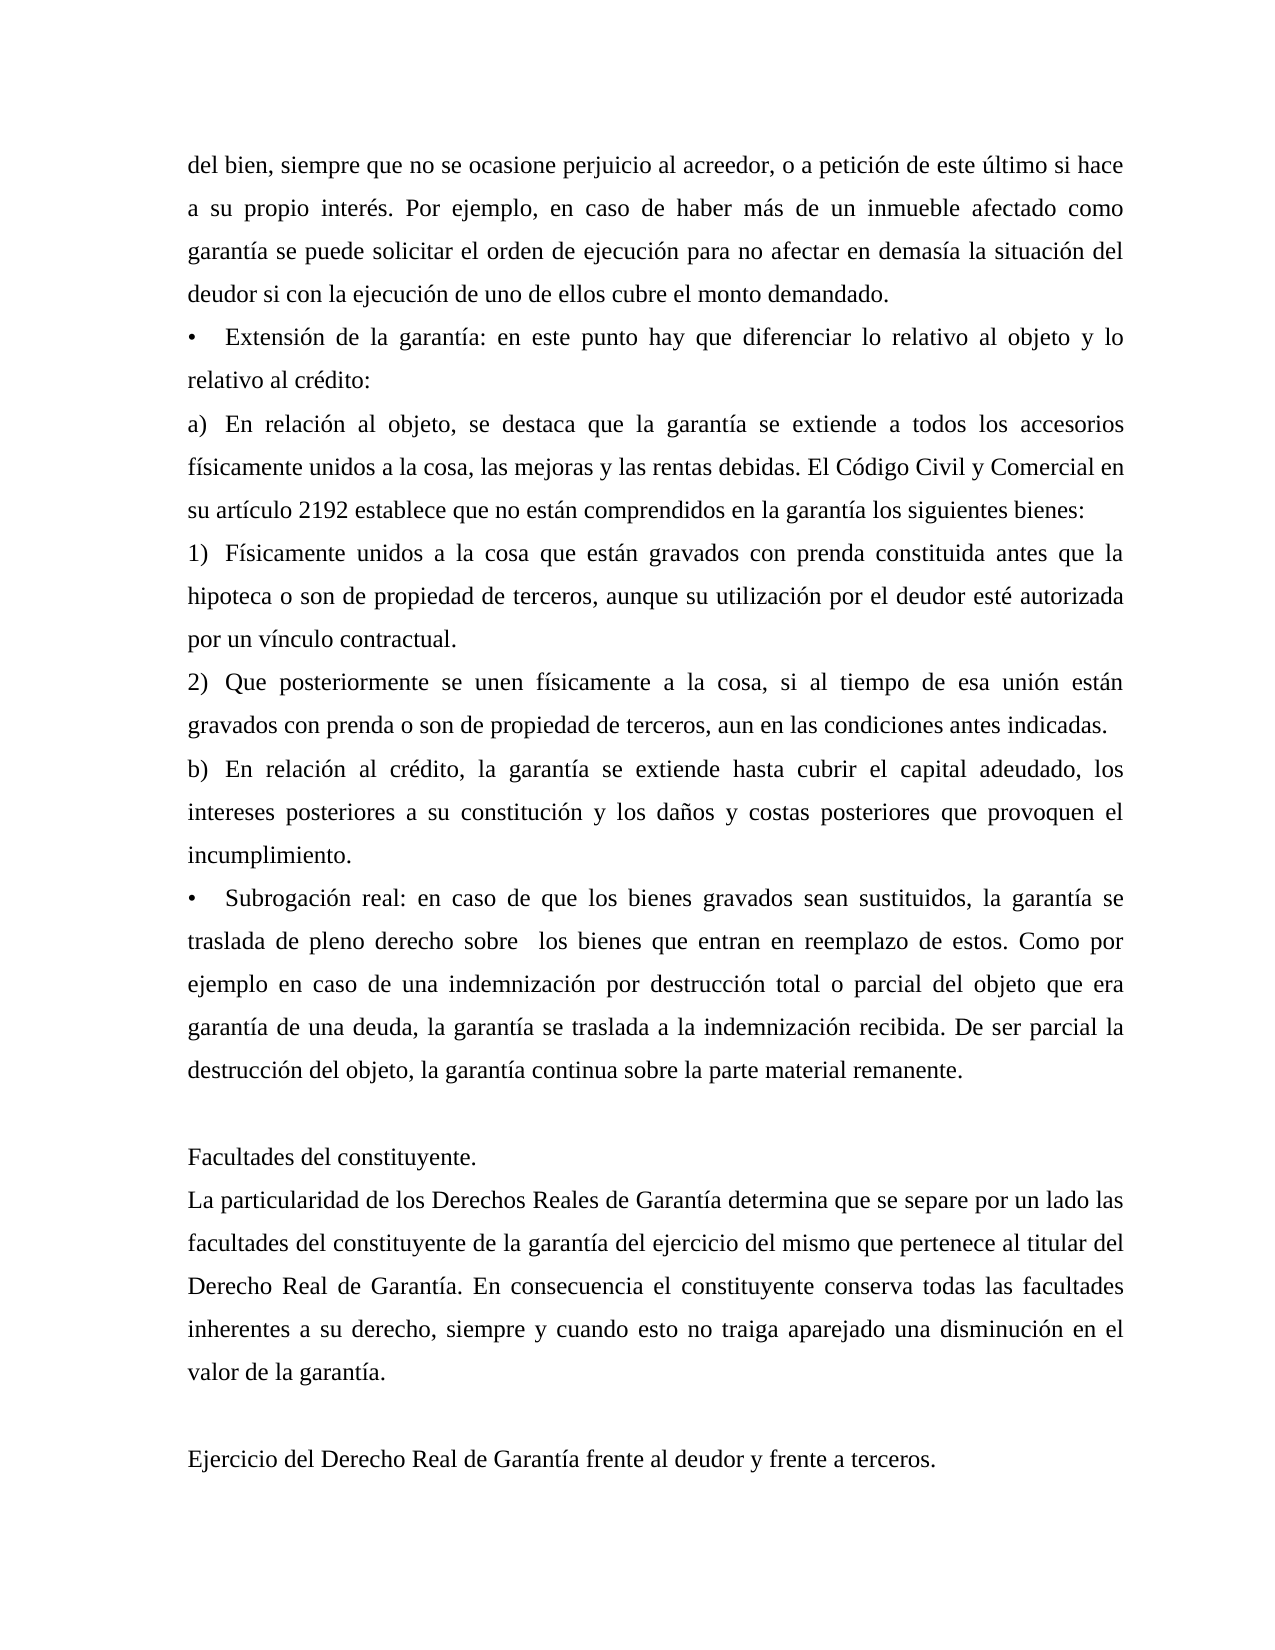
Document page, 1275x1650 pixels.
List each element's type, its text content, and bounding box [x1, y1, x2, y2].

text b) En relación al crédito, la garantía se extiende hasta cubrir el capital adeudado, los intereses posteriores a su constitución y los daños y costas posteriores que provoquen el incumplimiento. [187, 754, 1125, 869]
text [187, 150, 1125, 308]
text • Subrogación real: en caso de que los bienes gravados sean sustituidos, la garantía se traslada de pleno derecho sobre los bienes que entran en reemplazo de estos. Como por ejemplo en caso de una indemnización por destrucción total o parcial del objeto que era garantía de una deuda, la garantía se traslada a la indemnización recibida. De ser parcial la destrucción del objeto, la garantía continua sobre la parte material remanente. [187, 883, 1125, 1084]
text La particularidad de los Derechos Reales de Garantía determina que se separe por un lado las facultades del constituyente de la garantía del ejercicio del mismo que pertenece al titular del Derecho Real de Garantía. En consecuencia el constituyente conserva todas las facultades inherentes a su derecho, siempre y cuando esto no traiga aparejado una disminución en el valor de la garantía. [187, 1185, 1125, 1386]
text Ejercicio del Derecho Real de Garantía frente al deudor y frente a terceros. [187, 1444, 1125, 1472]
text Facultades del constituyente. [187, 1142, 1125, 1171]
text a) En relación al objeto, se destaca que la garantía se extiende a todos los accesorios físicamente unidos a la cosa, las mejoras y las rentas debidas. El Código Civil y Comercial en su artículo 2192 establece que no están comprendidos en la garantía los siguientes bienes: [187, 409, 1125, 524]
text • Extensión de la garantía: en este punto hay que diferenciar lo relativo al objeto y lo relativo al crédito: [187, 322, 1125, 394]
text 1) Físicamente unidos a la cosa que están gravados con prenda constituida antes que la hipoteca o son de propiedad de terceros, aunque su utilización por el deudor esté autorizada por un vínculo contractual. [187, 538, 1125, 653]
text 2) Que posteriormente se unen físicamente a la cosa, si al tiempo de esa unión están gravados con prenda o son de propiedad de terceros, aun en las condiciones antes indicadas. [187, 667, 1125, 739]
